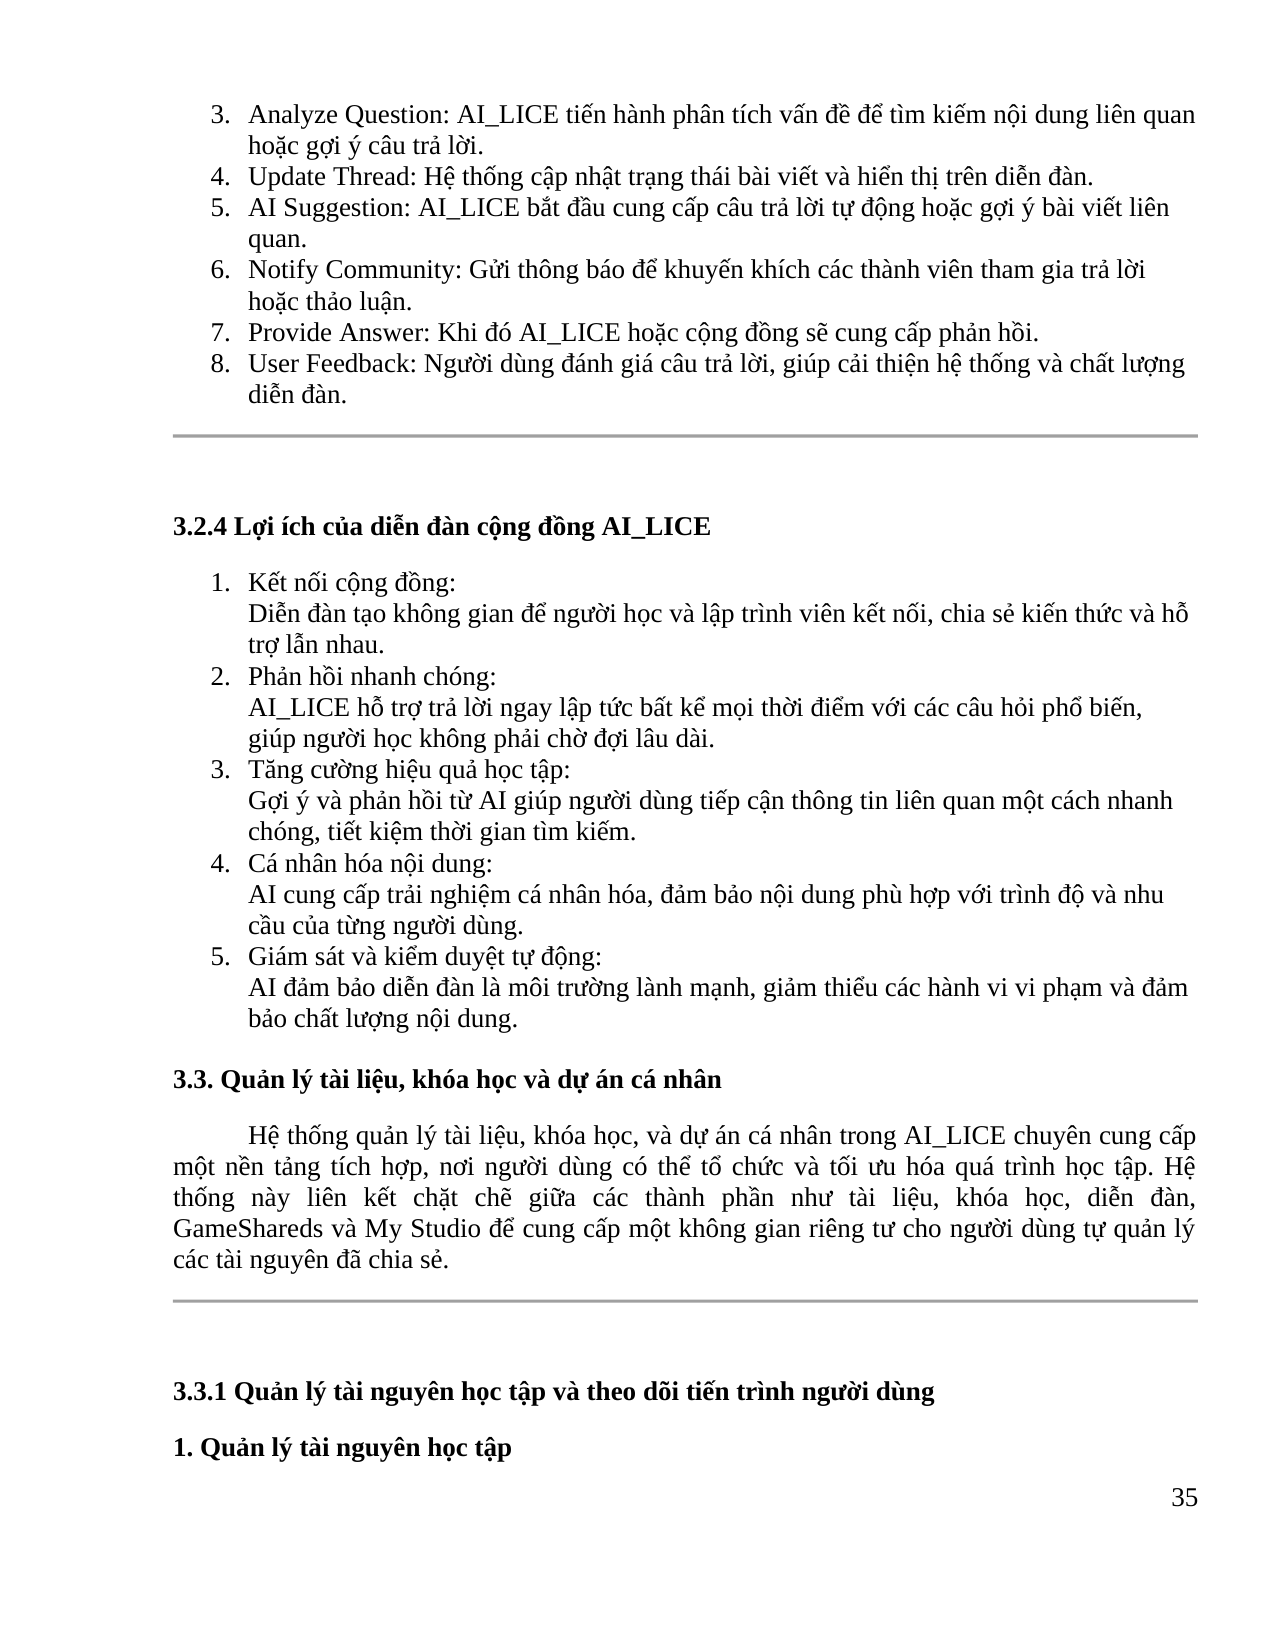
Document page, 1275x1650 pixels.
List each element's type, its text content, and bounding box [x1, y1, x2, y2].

list Phản hồi nhanh chóng: AI_LICE hỗ trợ trả lời ngay lập tức bất kể mọi thời điểm với các câu hỏi phổ biến, giúp người học không phải chờ đợi lâu dài. [210, 660, 1198, 753]
subtitle 3.3. Quản lý tài liệu, khóa học và dự án cá nhân [173, 1063, 1198, 1094]
subtitle 3.2.4 Lợi ích của diễn đàn cộng đồng AI_LICE [173, 510, 1198, 541]
subtitle User Feedback: Người dùng đánh giá câu trả lời, giúp cải thiện hệ thống và chất lượng diễn đàn. [210, 347, 1198, 409]
list AI Suggestion: AI_LICE bắt đầu cung cấp câu trả lời tự động hoặc gợi ý bài viết liên quan. [210, 191, 1198, 254]
list Tăng cường hiệu quả học tập: Gợi ý và phản hồi từ AI giúp người dùng tiếp cận thông tin liên quan một cách nhanh chóng, tiết kiệm thời gian tìm kiếm. [210, 753, 1198, 847]
subtitle Provide Answer: Khi đó AI_LICE hoặc cộng đồng sẽ cung cấp phản hồi. [210, 316, 1198, 347]
list Update Thread: Hệ thống cập nhật trạng thái bài viết và hiển thị trên diễn đàn. [210, 160, 1198, 191]
list Notify Community: Gửi thông báo để khuyến khích các thành viên tham gia trả lời hoặc thảo luận. [210, 254, 1198, 316]
list Kết nối cộng đồng: Diễn đàn tạo không gian để người học và lập trình viên kết nối, chia sẻ kiến thức và hỗ trợ lẫn nhau. [210, 566, 1198, 660]
text Hệ thống quản lý tài liệu, khóa học, và dự án cá nhân trong AI_LICE chuyên cung cấp một nền tảng tích hợp, nơi người dùng có thể tổ chức và tối ưu hóa quá trình học tập. Hệ thống này liên kết chặt chẽ giữa các thành phần như tài liệu, khóa học, diễn đàn, GameShareds và My Studio để cung cấp một không gian riêng tư cho người dùng tự quản lý các tài nguyên đã chia sẻ. [173, 1119, 1198, 1274]
list Analyze Question: AI_LICE tiến hành phân tích vấn đề để tìm kiếm nội dung liên quan hoặc gợi ý câu trả lời. [210, 98, 1198, 160]
subtitle 1. Quản lý tài nguyên học tập [173, 1432, 1198, 1463]
list Giám sát và kiểm duyệt tự động: AI đảm bảo diễn đàn là môi trường lành mạnh, giảm thiểu các hành vi vi phạm và đảm bảo chất lượng nội dung. [210, 940, 1198, 1033]
list Cá nhân hóa nội dung: AI cung cấp trải nghiệm cá nhân hóa, đảm bảo nội dung phù hợp với trình độ và nhu cầu của từng người dùng. [210, 847, 1198, 940]
subtitle 3.3.1 Quản lý tài nguyên học tập và theo dõi tiến trình người dùng [173, 1375, 1198, 1407]
